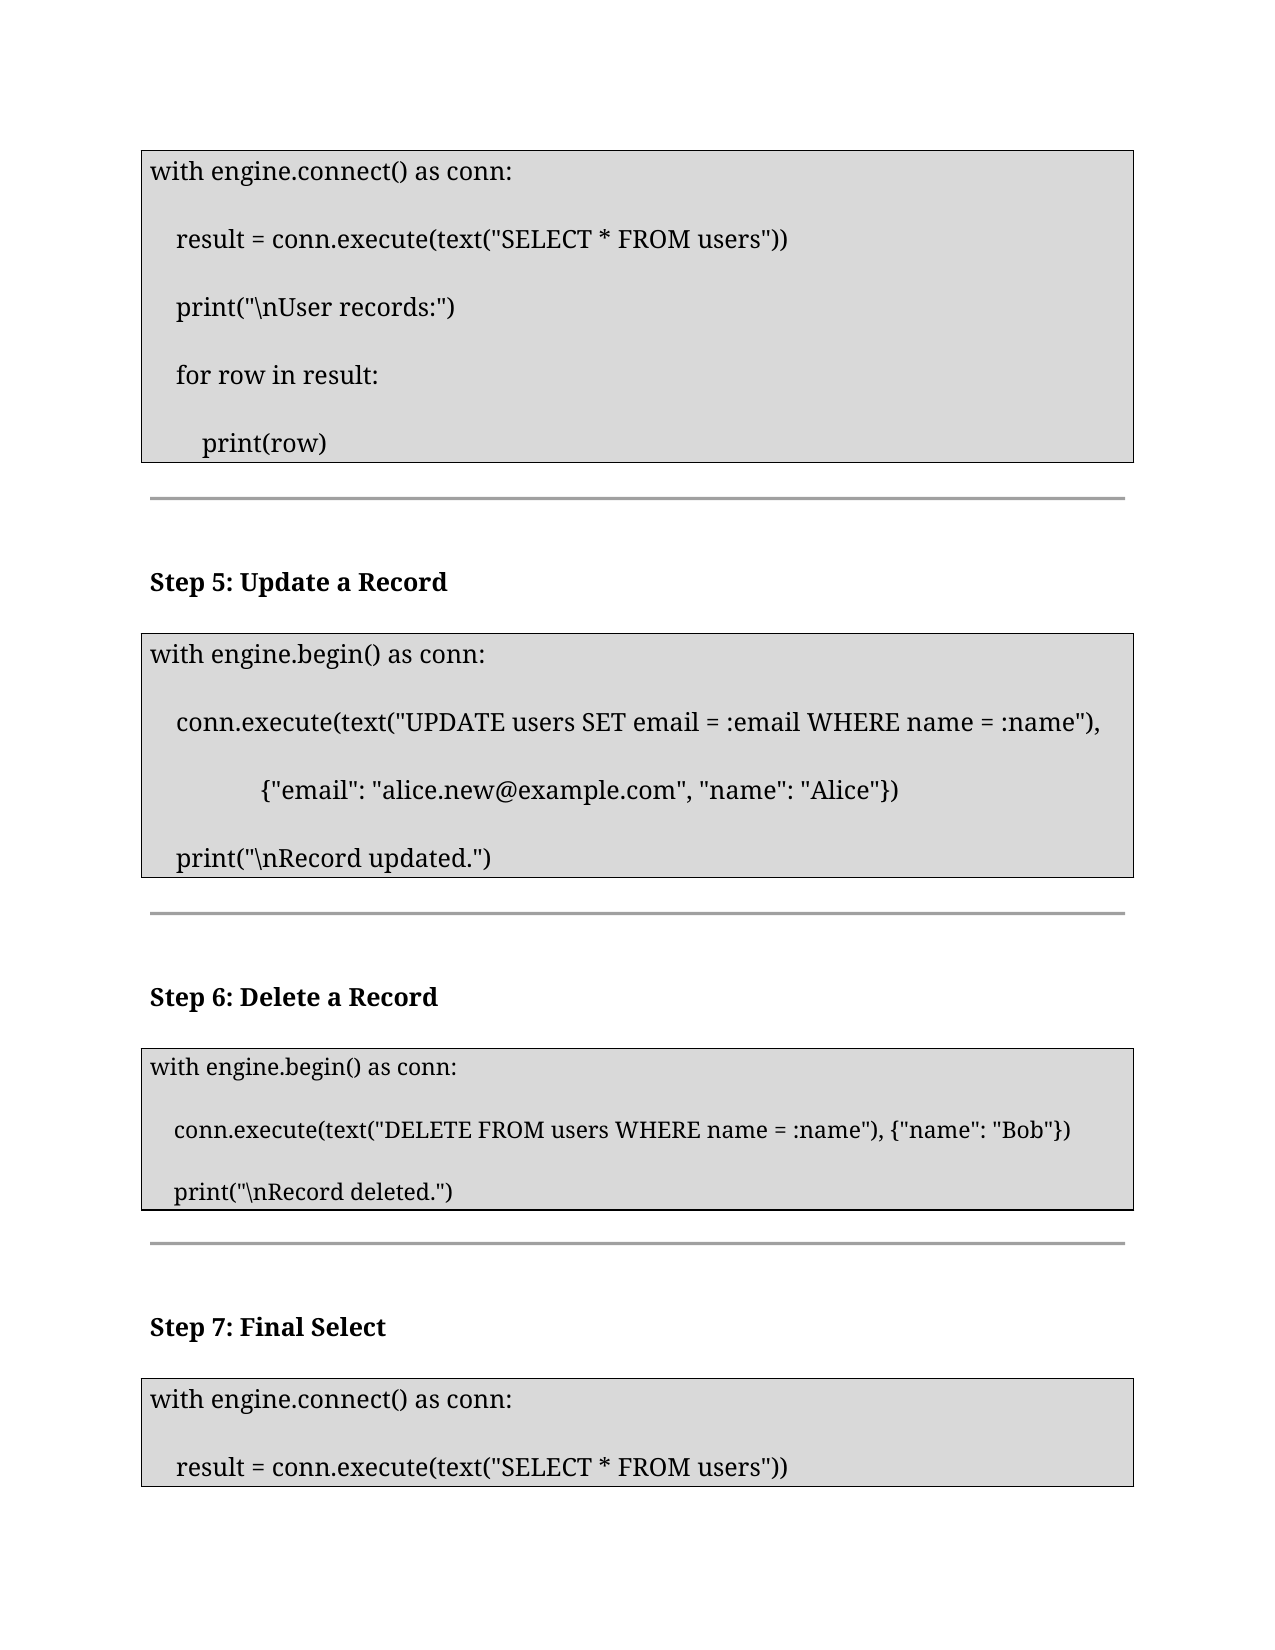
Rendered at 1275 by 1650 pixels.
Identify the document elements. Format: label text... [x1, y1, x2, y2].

text print(row) [142, 422, 1133, 462]
text with engine.connect() as conn: [142, 1379, 1133, 1415]
text with engine.begin() as conn: [142, 634, 1133, 670]
text conn.execute(text("UPDATE users SET email = :email WHERE name = :name"), [142, 701, 1133, 738]
text with engine.begin() as conn: [142, 1049, 1133, 1082]
text print("\nUser records:") [142, 286, 1133, 323]
text {"email": "alice.new@example.com", "name": "Alice"}) [142, 769, 1133, 807]
text with engine.connect() as conn: [142, 151, 1133, 187]
text Step 6: Delete a Record [150, 980, 1125, 1014]
text result = conn.execute(text("SELECT * FROM users")) [142, 1446, 1133, 1486]
text Step 7: Final Select [150, 1310, 1125, 1344]
text print("\nRecord deleted.") [142, 1173, 1133, 1209]
text result = conn.execute(text("SELECT * FROM users")) [142, 218, 1133, 255]
text print("\nRecord updated.") [142, 837, 1133, 877]
text for row in result: [142, 354, 1133, 392]
text Step 5: Update a Record [150, 565, 1125, 599]
text conn.execute(text("DELETE FROM users WHERE name = :name"), {"name": "Bob"}) [142, 1111, 1133, 1145]
